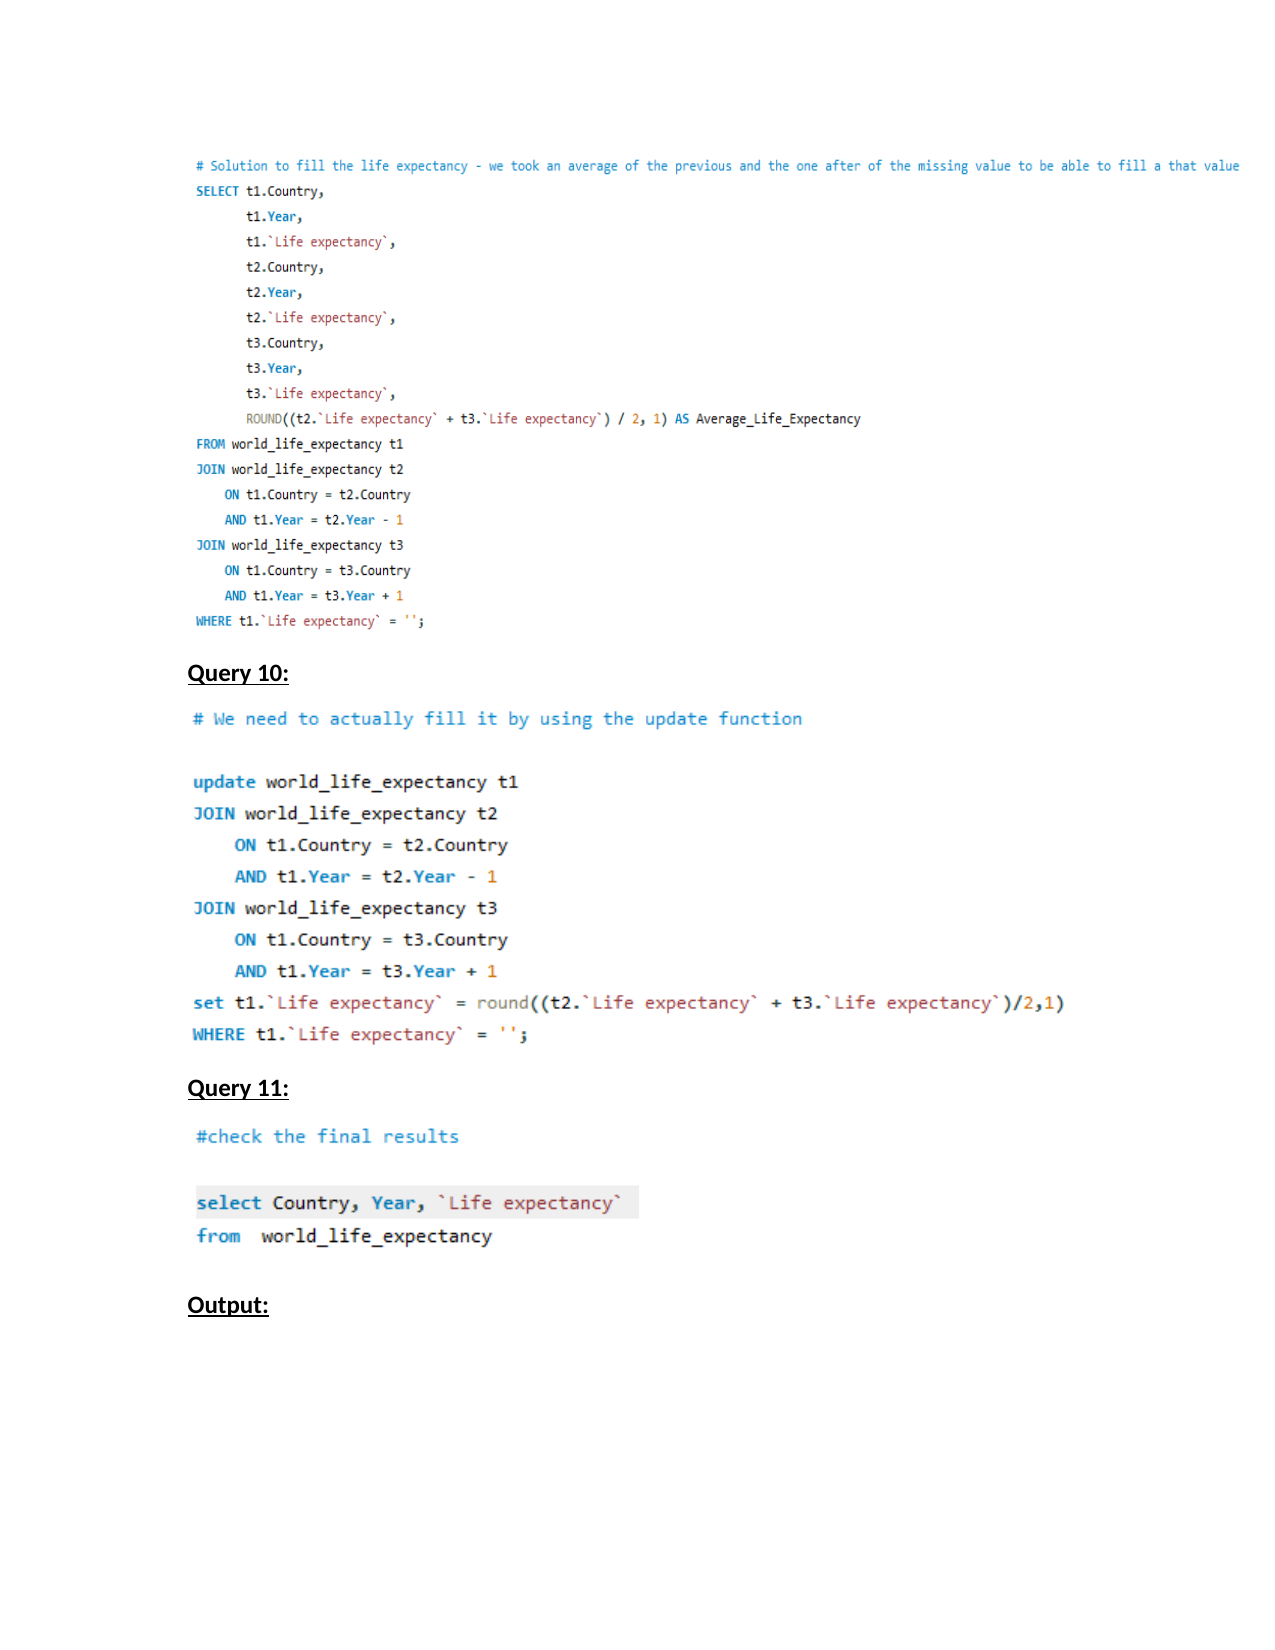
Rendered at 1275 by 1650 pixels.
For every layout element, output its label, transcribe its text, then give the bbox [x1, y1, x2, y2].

picture [187, 150, 1261, 639]
picture [187, 707, 1088, 1054]
text Query 10: [187, 658, 1087, 688]
picture [187, 1122, 640, 1271]
text Output: [187, 1289, 1087, 1320]
text Query 11: [187, 1072, 1087, 1103]
